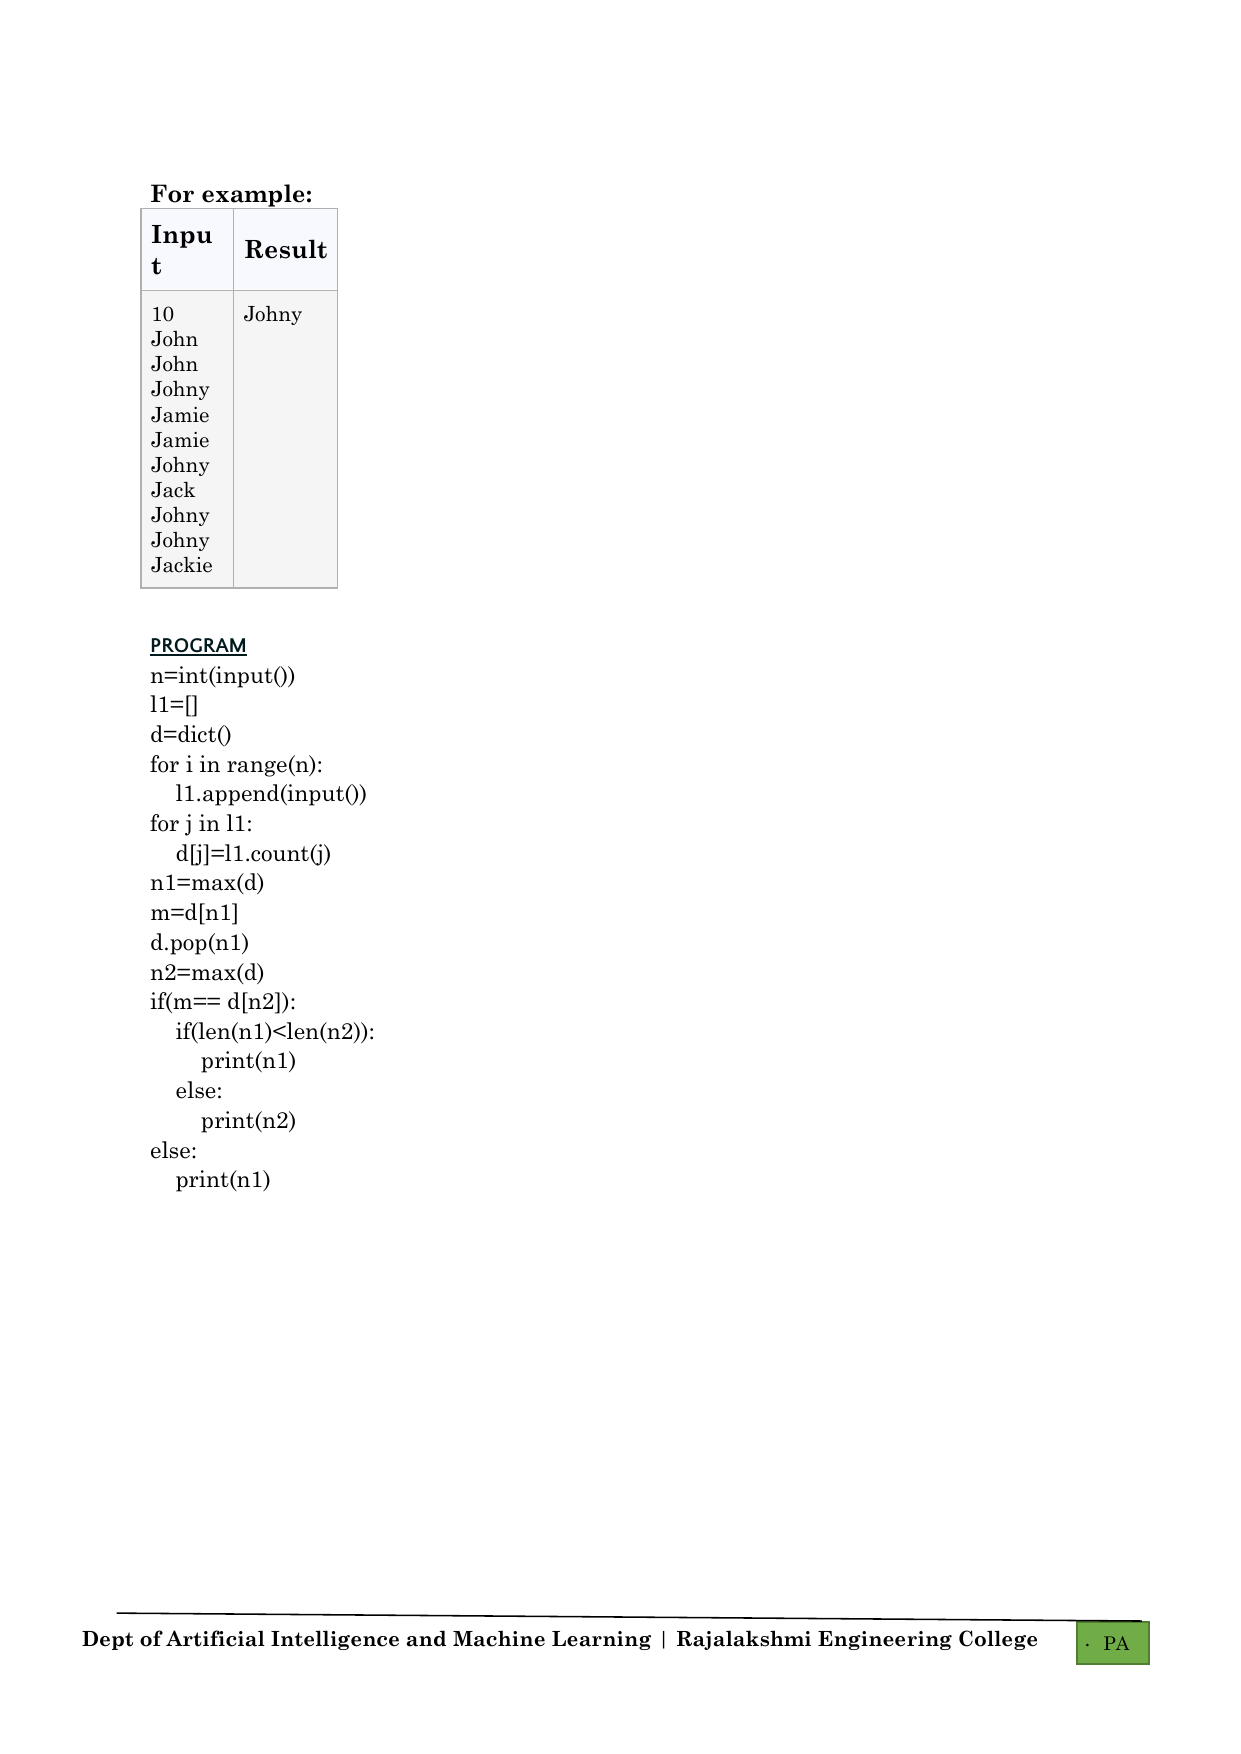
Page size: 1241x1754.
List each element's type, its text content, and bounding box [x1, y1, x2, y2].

text d.pop(n1) [150, 928, 1090, 955]
text if(len(n1)<len(n2)): [150, 1017, 1090, 1044]
text if(m== d[n2]): [150, 987, 1090, 1014]
text For example: [150, 179, 1090, 208]
text l1=[] [150, 690, 1090, 718]
text print(n2) [150, 1106, 1090, 1133]
text m=d[n1] [150, 898, 1090, 926]
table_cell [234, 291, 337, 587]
text n2=max(d) [150, 957, 1090, 985]
text n=int(input()) [150, 660, 1090, 688]
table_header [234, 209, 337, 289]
text for i in range(n): [150, 749, 1090, 777]
text else: [150, 1076, 1090, 1104]
text d[j]=l1.count(j) [150, 838, 1090, 866]
text for j in l1: [150, 809, 1090, 836]
text else: [150, 1135, 1090, 1163]
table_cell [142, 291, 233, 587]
text print(n1) [150, 1165, 1090, 1193]
text PROGRAM [150, 635, 1090, 658]
text print(n1) [150, 1046, 1090, 1074]
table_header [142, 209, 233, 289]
text l1.append(input()) [150, 779, 1090, 807]
text n1=max(d) [150, 868, 1090, 896]
text d=dict() [150, 720, 1090, 747]
